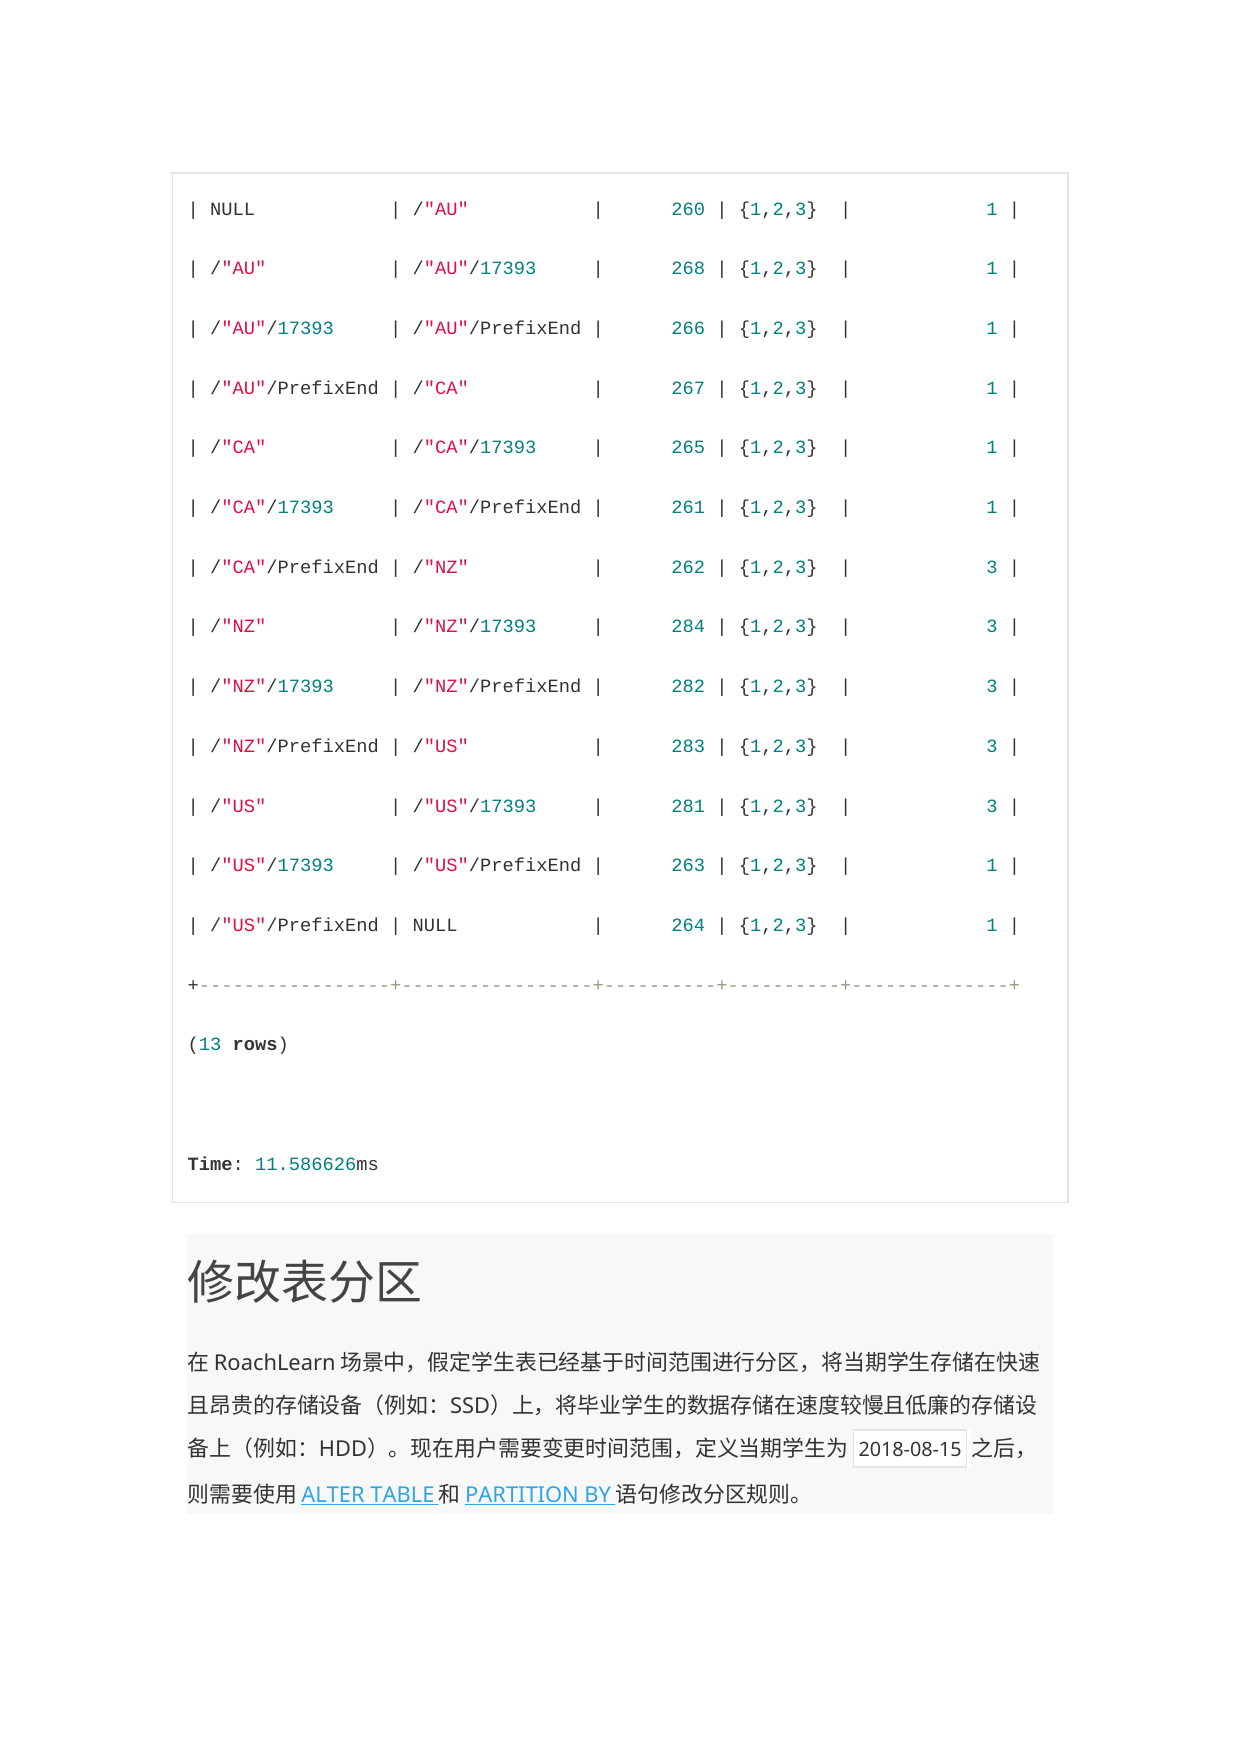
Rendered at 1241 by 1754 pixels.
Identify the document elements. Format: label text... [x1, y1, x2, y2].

text Time: 11.586626ms [173, 1127, 1067, 1202]
text | /"US"/PrefixEnd | NULL | 264 | {1,2,3} | 1 | [173, 888, 1067, 948]
text +-----------------+-----------------+----------+----------+--------------+ [173, 948, 1067, 1008]
text | /"AU" | /"AU"/17393 | 268 | {1,2,3} | 1 | [173, 232, 1067, 291]
text | /"AU"/17393 | /"AU"/PrefixEnd | 266 | {1,2,3} | 1 | [173, 291, 1067, 351]
text 在RoachLearn场景中，假定学生表已经基于时间范围进行分区，将当期学生存储在快速且昂贵的存储设备（例如：SSD）上，将毕业学生的数据存储在速度较慢且低廉的存储设备上（例如：HDD）。现在用户需要变更时间范围，定义当期学生为2018-08-15之后，则需要使用ALTER TABLE和PARTITION BY语句修改分区规则。 [187, 1338, 1053, 1514]
text | /"US"/17393 | /"US"/PrefixEnd | 263 | {1,2,3} | 1 | [173, 828, 1067, 888]
text | /"US" | /"US"/17393 | 281 | {1,2,3} | 3 | [173, 769, 1067, 828]
text | /"CA"/17393 | /"CA"/PrefixEnd | 261 | {1,2,3} | 1 | [173, 470, 1067, 530]
text (13 rows) [173, 1008, 1067, 1067]
text | /"CA"/PrefixEnd | /"NZ" | 262 | {1,2,3} | 3 | [173, 530, 1067, 590]
text | /"NZ" | /"NZ"/17393 | 284 | {1,2,3} | 3 | [173, 590, 1067, 649]
text | /"CA" | /"CA"/17393 | 265 | {1,2,3} | 1 | [173, 411, 1067, 470]
text | /"NZ"/PrefixEnd | /"US" | 283 | {1,2,3} | 3 | [173, 709, 1067, 769]
text | NULL | /"AU" | 260 | {1,2,3} | 1 | [173, 174, 1067, 232]
text 修改表分区 [187, 1234, 1053, 1323]
text | /"NZ"/17393 | /"NZ"/PrefixEnd | 282 | {1,2,3} | 3 | [173, 649, 1067, 709]
text | /"AU"/PrefixEnd | /"CA" | 267 | {1,2,3} | 1 | [173, 351, 1067, 411]
